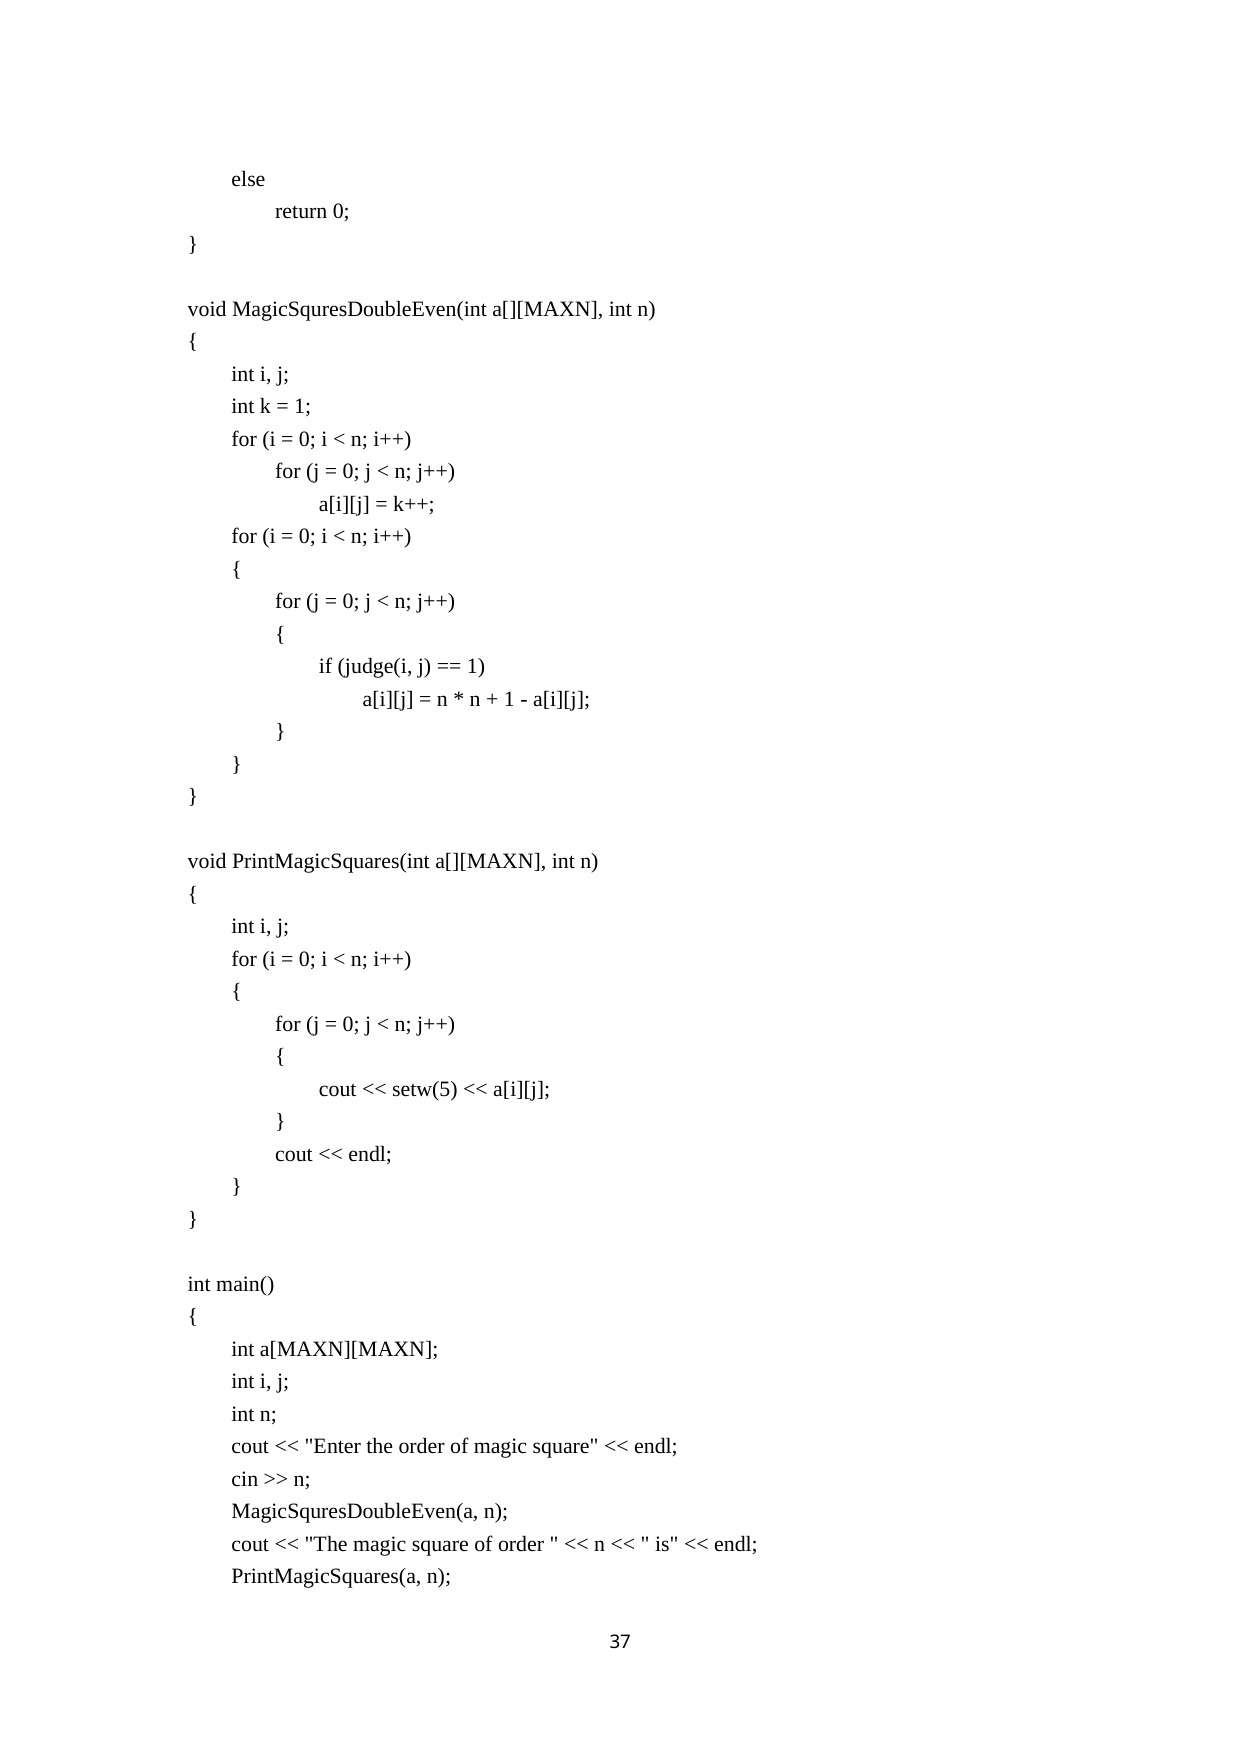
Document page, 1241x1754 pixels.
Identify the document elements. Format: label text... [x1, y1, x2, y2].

text int a[MAXN][MAXN]; [187, 1332, 1053, 1364]
text { [187, 1039, 1053, 1072]
text MagicSquresDoubleEven(a, n); [187, 1494, 1053, 1527]
text } [187, 714, 1053, 747]
text cout << "The magic square of order " << n << " is" << endl; [187, 1527, 1053, 1559]
text cout << "Enter the order of magic square" << endl; [187, 1429, 1053, 1462]
text } [187, 1104, 1053, 1137]
text } [187, 779, 1053, 812]
text int main() [187, 1267, 1053, 1299]
text for (i = 0; i < n; i++) [187, 519, 1053, 552]
text PrintMagicSquares(a, n); [187, 1559, 1053, 1592]
text void MagicSquresDoubleEven(int a[][MAXN], int n) [187, 292, 1053, 324]
text for (i = 0; i < n; i++) [187, 942, 1053, 974]
text { [187, 974, 1053, 1007]
text else [187, 162, 1053, 194]
text return 0; [187, 194, 1053, 227]
text { [187, 617, 1053, 649]
text for (j = 0; j < n; j++) [187, 1007, 1053, 1039]
text { [187, 324, 1053, 357]
text a[i][j] = n * n + 1 - a[i][j]; [187, 682, 1053, 714]
text for (j = 0; j < n; j++) [187, 584, 1053, 617]
text int n; [187, 1397, 1053, 1429]
text { [187, 877, 1053, 909]
text int i, j; [187, 909, 1053, 942]
text } [187, 1169, 1053, 1202]
text cout << endl; [187, 1137, 1053, 1169]
text if (judge(i, j) == 1) [187, 649, 1053, 682]
text void PrintMagicSquares(int a[][MAXN], int n) [187, 844, 1053, 877]
text } [187, 1202, 1053, 1234]
text { [187, 1299, 1053, 1332]
text for (j = 0; j < n; j++) [187, 454, 1053, 487]
text { [187, 552, 1053, 584]
text } [187, 227, 1053, 259]
text int i, j; [187, 357, 1053, 389]
text int k = 1; [187, 389, 1053, 422]
text a[i][j] = k++; [187, 487, 1053, 519]
text for (i = 0; i < n; i++) [187, 422, 1053, 454]
text cout << setw(5) << a[i][j]; [187, 1072, 1053, 1104]
text cin >> n; [187, 1462, 1053, 1494]
text } [187, 747, 1053, 779]
text int i, j; [187, 1364, 1053, 1397]
